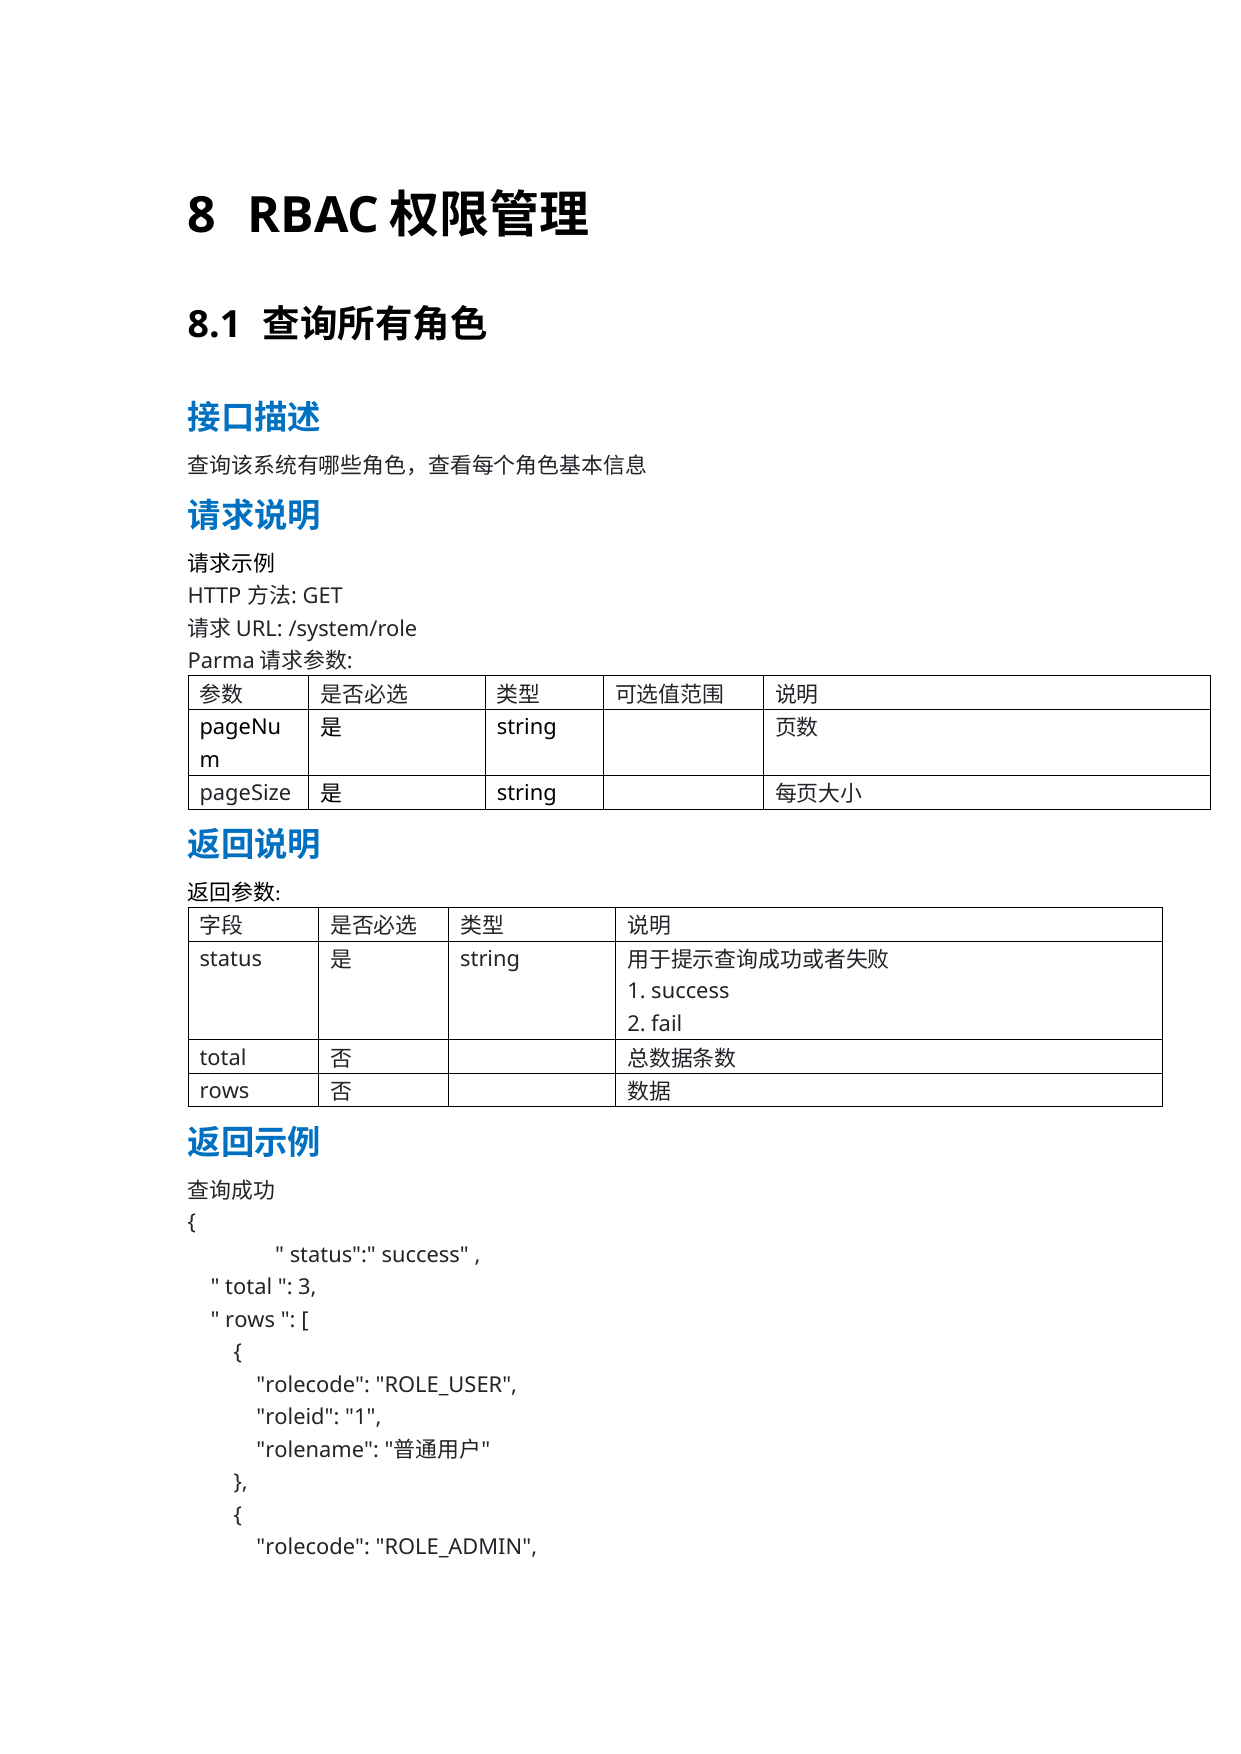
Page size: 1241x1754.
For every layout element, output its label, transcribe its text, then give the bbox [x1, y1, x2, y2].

text { [187, 1205, 1053, 1237]
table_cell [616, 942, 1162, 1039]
text 返回说明 [187, 810, 1053, 874]
text 返回示例 [187, 1107, 1053, 1172]
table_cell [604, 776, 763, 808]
text 请求示例 [187, 545, 1053, 578]
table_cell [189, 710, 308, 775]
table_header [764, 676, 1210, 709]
text Parma请求参数: [187, 643, 1053, 675]
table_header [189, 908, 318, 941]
text "rolecode": "ROLE_USER", [187, 1367, 1053, 1400]
text "rolename": "普通用户" [187, 1432, 1053, 1465]
text 查询成功 [187, 1172, 1053, 1205]
text 返回参数: [187, 874, 1053, 907]
text 接口描述 [187, 383, 1053, 448]
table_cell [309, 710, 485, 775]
text 请求URL: /system/role [187, 610, 1053, 643]
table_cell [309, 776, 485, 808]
text }, [187, 1465, 1053, 1497]
text " rows ": [ [187, 1302, 1053, 1335]
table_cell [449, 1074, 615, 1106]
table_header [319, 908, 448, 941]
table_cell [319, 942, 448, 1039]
text "rolecode": "ROLE_ADMIN", [187, 1530, 1053, 1562]
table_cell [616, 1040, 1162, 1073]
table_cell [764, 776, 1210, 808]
text " status":" success" , [187, 1237, 1053, 1270]
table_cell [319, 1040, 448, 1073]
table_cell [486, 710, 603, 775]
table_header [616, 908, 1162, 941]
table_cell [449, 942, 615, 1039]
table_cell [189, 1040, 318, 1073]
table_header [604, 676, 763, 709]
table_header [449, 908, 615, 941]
subtitle RBAC权限管理 [187, 162, 1053, 259]
text 查询该系统有哪些角色，查看每个角色基本信息 [187, 448, 1053, 480]
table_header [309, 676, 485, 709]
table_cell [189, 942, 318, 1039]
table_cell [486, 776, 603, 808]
text { [187, 1335, 1053, 1367]
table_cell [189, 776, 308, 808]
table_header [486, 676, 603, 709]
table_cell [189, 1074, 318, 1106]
text HTTP 方法: GET [187, 578, 1053, 610]
text "roleid": "1", [187, 1400, 1053, 1432]
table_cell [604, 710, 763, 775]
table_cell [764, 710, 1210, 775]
subtitle 查询所有角色 [187, 289, 1053, 354]
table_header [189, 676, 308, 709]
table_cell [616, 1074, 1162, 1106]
text { [187, 1497, 1053, 1530]
text 请求说明 [187, 480, 1053, 545]
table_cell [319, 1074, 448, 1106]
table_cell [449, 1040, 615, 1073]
text " total ": 3, [187, 1270, 1053, 1302]
